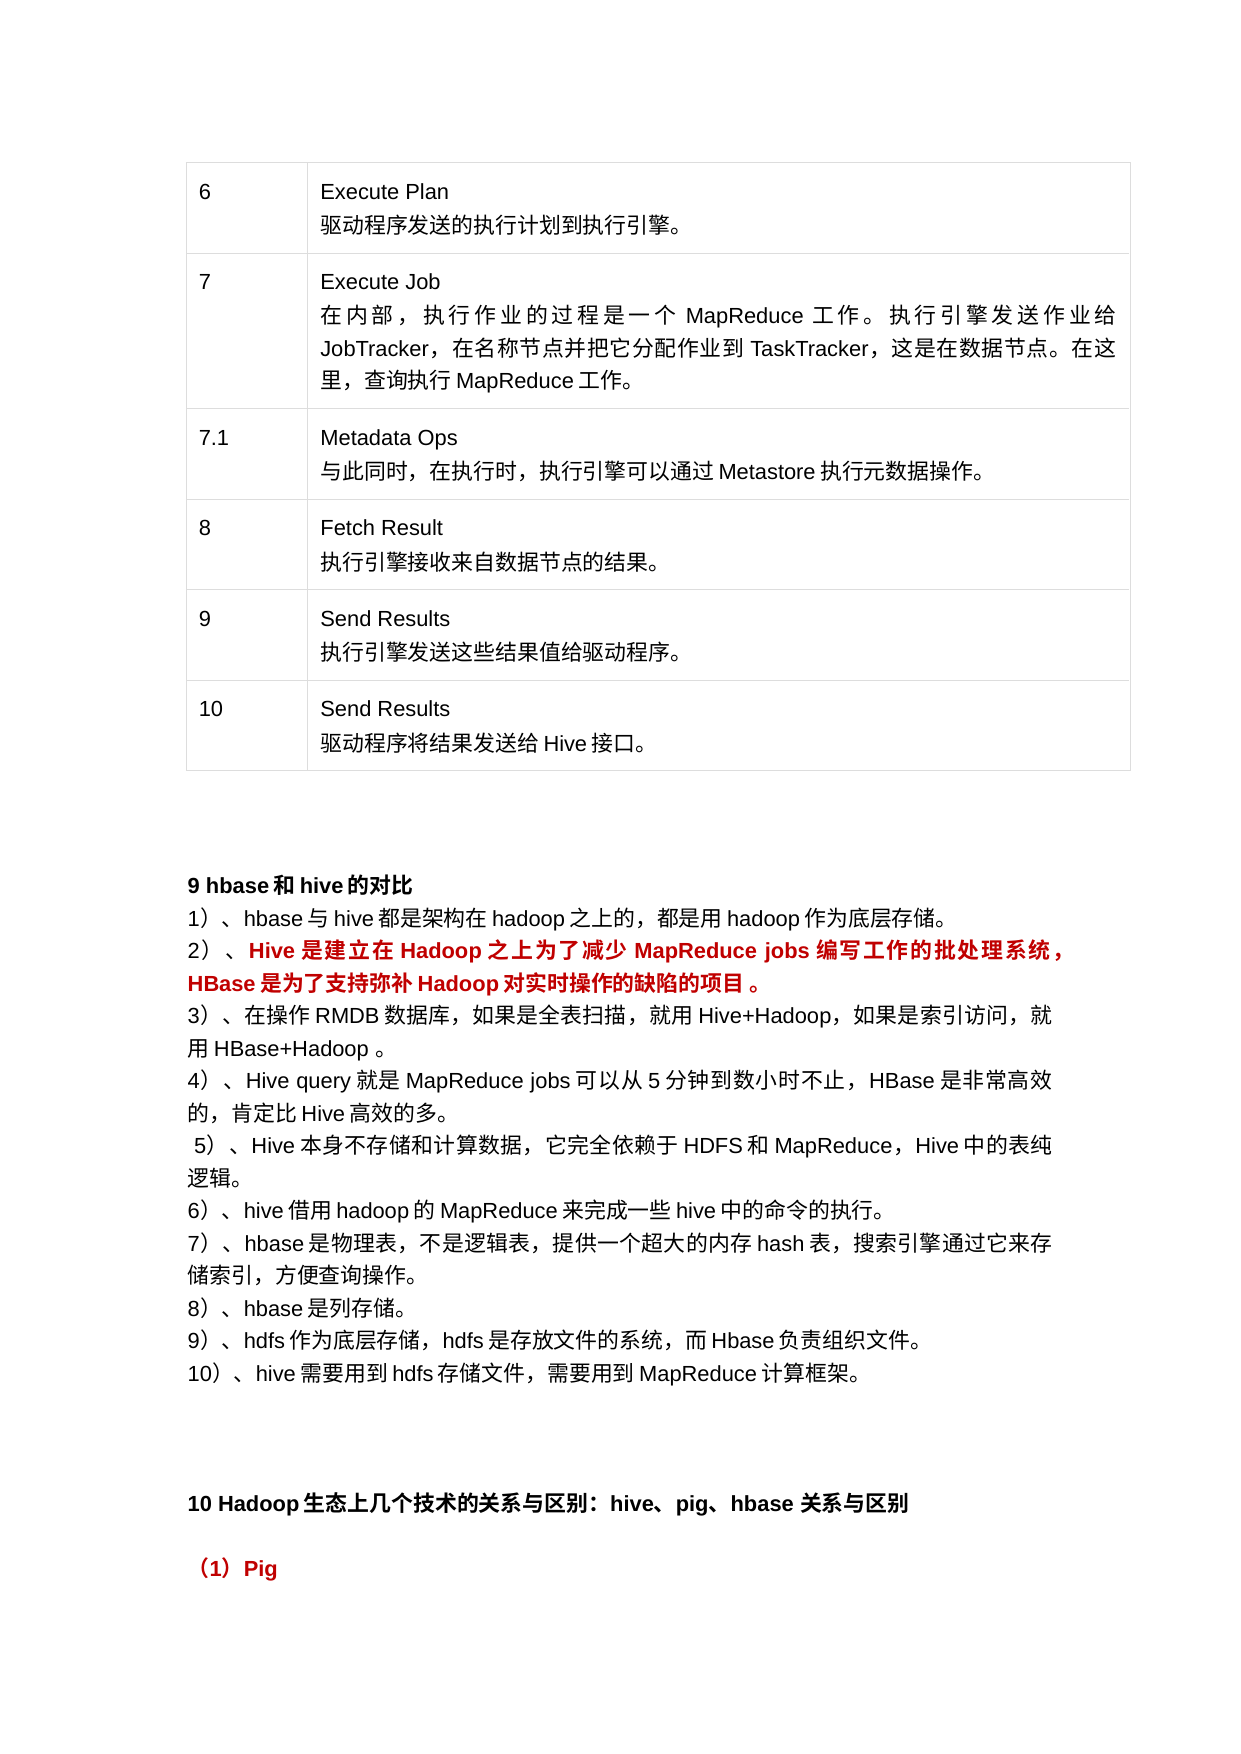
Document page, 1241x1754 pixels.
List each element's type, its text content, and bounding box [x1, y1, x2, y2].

list 7）、hbase是物理表，不是逻辑表，提供一个超大的内存hash表，搜索引擎通过它来存储索引，方便查询操作。 [187, 1226, 1053, 1291]
list 2）、Hive是建立在Hadoop之上为了减少MapReduce jobs编写工作的批处理系统，HBase是为了支持弥补Hadoop对实时操作的缺陷的项目 。 [187, 933, 1053, 998]
list 3）、在操作RMDB数据库，如果是全表扫描，就用Hive+Hadoop，如果是索引访问，就用HBase+Hadoop 。 [187, 998, 1053, 1063]
table_cell Execute Job 在内部，执行作业的过程是一个MapReduce工作。执行引擎发送作业给JobTracker，在名称节点并把它分配作业到TaskTracker，这是在数据节点。在这里，查询执行MapReduce工作。 [308, 253, 1130, 408]
table_cell 9 [187, 590, 307, 679]
table_cell 8 [187, 500, 307, 589]
table_cell 7.1 [187, 409, 307, 498]
list 10）、hive需要用到hdfs存储文件，需要用到MapReduce计算框架。 [187, 1356, 1053, 1388]
table_cell Fetch Result 执行引擎接收来自数据节点的结果。 [308, 499, 1130, 589]
list 9 hbase和hive的对比 [187, 868, 1053, 901]
table_cell Send Results 执行引擎发送这些结果值给驱动程序。 [308, 589, 1130, 679]
list 4）、Hive query就是MapReduce jobs可以从5分钟到数小时不止，HBase是非常高效的，肯定比Hive高效的多。 [187, 1063, 1053, 1128]
table_cell Metadata Ops 与此同时，在执行时，执行引擎可以通过Metastore执行元数据操作。 [308, 408, 1130, 498]
list 9）、hdfs作为底层存储，hdfs是存放文件的系统，而Hbase负责组织文件。 [187, 1323, 1053, 1356]
list 6）、hive借用hadoop的MapReduce来完成一些hive中的命令的执行。 [187, 1193, 1053, 1226]
table_cell 10 [187, 681, 307, 770]
list 1）、hbase与hive都是架构在hadoop之上的，都是用hadoop作为底层存储。 [187, 901, 1053, 933]
table_cell 6 [187, 163, 307, 252]
list 10 Hadoop生态上几个技术的关系与区别：hive、pig、hbase 关系与区别 [187, 1486, 1053, 1518]
table_cell 7 [187, 254, 307, 408]
list 8）、hbase是列存储。 [187, 1291, 1053, 1323]
table_cell Execute Plan 驱动程序发送的执行计划到执行引擎。 [308, 163, 1130, 252]
list （1）Pig [187, 1551, 1053, 1583]
table_cell Send Results 驱动程序将结果发送给Hive接口。 [308, 680, 1130, 770]
list 5）、Hive本身不存储和计算数据，它完全依赖于HDFS和MapReduce，Hive中的表纯逻辑。 [187, 1128, 1053, 1193]
